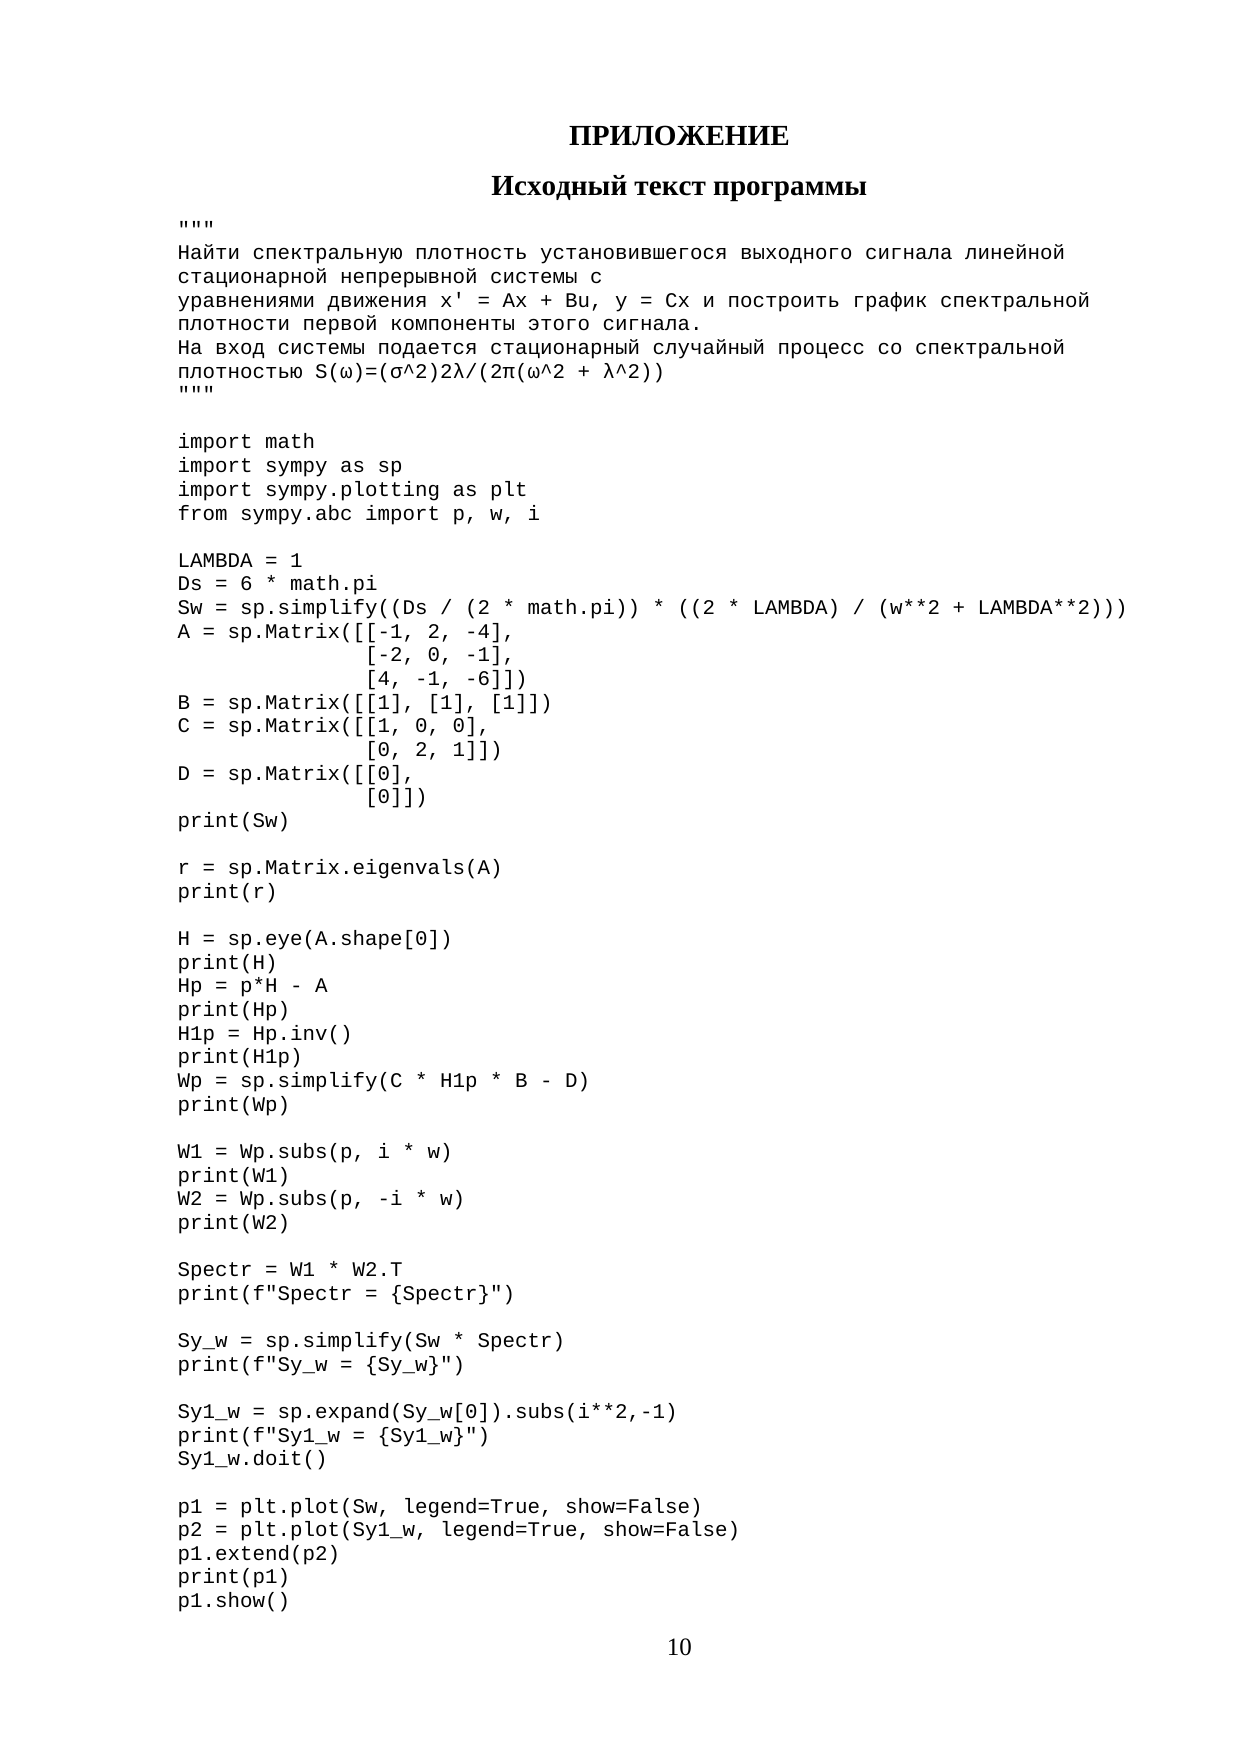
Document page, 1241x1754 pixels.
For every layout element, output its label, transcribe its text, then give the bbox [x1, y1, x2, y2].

text import sympy.plotting as plt [177, 479, 1181, 502]
text Sy1_w = sp.expand(Sy_w[0]).subs(i**2,-1) [177, 1401, 1181, 1425]
text """ [177, 384, 1181, 408]
text W1 = Wp.subs(p, i * w) [177, 1141, 1181, 1164]
text print(f"Spectr = {Spectr}") [177, 1283, 1181, 1306]
text [-2, 0, -1], [177, 644, 1181, 668]
text r = sp.Matrix.eigenvals(A) [177, 857, 1181, 881]
text Sw = sp.simplify((Ds / (2 * math.pi)) * ((2 * LAMBDA) / (w**2 + LAMBDA**2))) [177, 597, 1181, 621]
text print(p1) [177, 1567, 1181, 1590]
text p2 = plt.plot(Sy1_w, legend=True, show=False) [177, 1519, 1181, 1543]
text print(H1p) [177, 1046, 1181, 1070]
text Sy_w = sp.simplify(Sw * Spectr) [177, 1330, 1181, 1354]
text ПРИЛОЖЕНИЕ [177, 118, 1181, 152]
text Ds = 6 * math.pi [177, 573, 1181, 597]
text """ [177, 219, 1181, 242]
text W2 = Wp.subs(p, -i * w) [177, 1188, 1181, 1212]
text LAMBDA = 1 [177, 550, 1181, 573]
text import sympy as sp [177, 455, 1181, 479]
text уравнениями движения x′ = Ax + Bu, y = Cx и построить график спектральной плотности первой компоненты этого сигнала. [177, 290, 1181, 337]
text B = sp.Matrix([[1], [1], [1]]) [177, 692, 1181, 715]
text Wp = sp.simplify(C * H1p * B - D) [177, 1070, 1181, 1094]
text Исходный текст программы [177, 168, 1181, 202]
text print(Sw) [177, 810, 1181, 833]
text H1p = Hp.inv() [177, 1023, 1181, 1046]
text [4, -1, -6]]) [177, 668, 1181, 692]
text D = sp.Matrix([[0], [177, 763, 1181, 786]
text import math [177, 432, 1181, 455]
text print(f"Sy_w = {Sy_w}") [177, 1354, 1181, 1377]
text A = sp.Matrix([[-1, 2, -4], [177, 621, 1181, 644]
text print(W1) [177, 1164, 1181, 1188]
text print(Hp) [177, 999, 1181, 1023]
text print(f"Sy1_w = {Sy1_w}") [177, 1425, 1181, 1448]
text Найти спектральную плотность установившегося выходного сигнала линейной стационарной непрерывной системы с [177, 242, 1181, 290]
text C = sp.Matrix([[1, 0, 0], [177, 715, 1181, 739]
text print(H) [177, 952, 1181, 975]
text [0]]) [177, 786, 1181, 810]
text p1 = plt.plot(Sw, legend=True, show=False) [177, 1496, 1181, 1519]
text [0, 2, 1]]) [177, 739, 1181, 763]
text H = sp.eye(A.shape[0]) [177, 928, 1181, 952]
text from sympy.abc import p, w, i [177, 502, 1181, 526]
text На вход системы подается стационарный случайный процесс со спектральной плотностью S(ω)=(σ^2)2λ/(2π(ω^2 + λ^2)) [177, 337, 1181, 384]
text Spectr = W1 * W2.T [177, 1259, 1181, 1283]
text print(r) [177, 881, 1181, 904]
text p1.show() [177, 1590, 1181, 1614]
text print(Wp) [177, 1094, 1181, 1117]
text print(W2) [177, 1212, 1181, 1236]
text Hp = p*H - A [177, 975, 1181, 999]
text Sy1_w.doit() [177, 1448, 1181, 1472]
text p1.extend(p2) [177, 1543, 1181, 1567]
